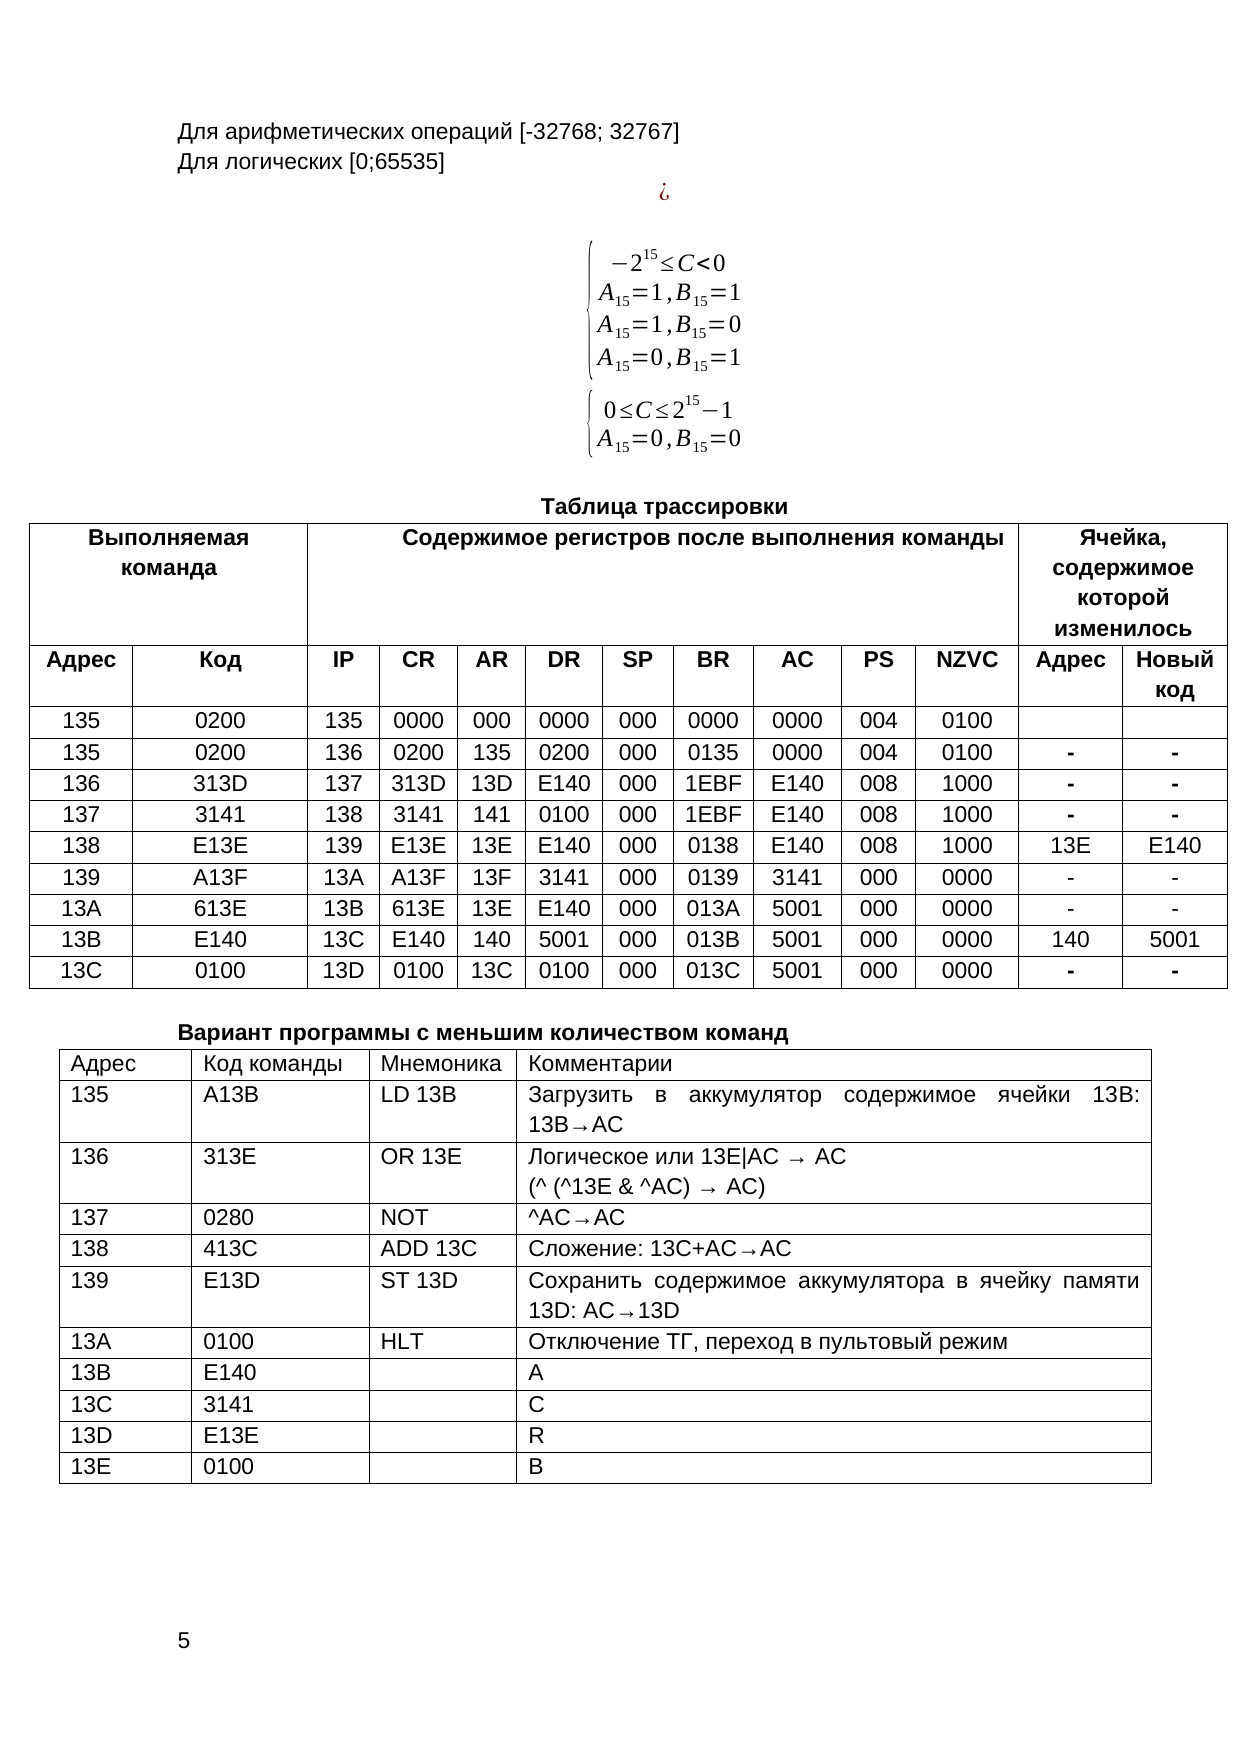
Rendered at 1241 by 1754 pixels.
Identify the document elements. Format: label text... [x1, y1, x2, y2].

table_cell 138 [308, 801, 379, 831]
table_cell 0100 [526, 801, 602, 831]
table_cell 0138 [674, 832, 753, 862]
table_header Адрес [60, 1050, 191, 1080]
table_cell 5001 [754, 926, 841, 956]
table_cell - [1123, 895, 1227, 925]
text Вариант программы с меньшим количеством команд [177, 1019, 1152, 1045]
table_cell 13C [30, 957, 132, 987]
table_cell R [517, 1422, 1151, 1452]
table_cell HLT [370, 1328, 516, 1358]
table_cell - [1019, 770, 1122, 800]
table_header Комментарии [517, 1050, 1151, 1080]
table_cell - [1019, 739, 1122, 769]
table_cell NZVC [916, 646, 1018, 706]
table_cell SP [603, 646, 673, 706]
table_cell - [1019, 895, 1122, 925]
table_cell 000 [458, 707, 525, 737]
table_cell 008 [842, 801, 915, 831]
table_cell 0000 [754, 739, 841, 769]
table_cell [370, 1359, 516, 1389]
table_cell A13F [133, 864, 307, 894]
table_cell E140 [526, 895, 602, 925]
table_cell - [1123, 770, 1227, 800]
table_cell E140 [380, 926, 457, 956]
table_cell E13E [133, 832, 307, 862]
text Для логических [0;65535] [177, 148, 1152, 175]
table_cell Адрес [30, 646, 132, 706]
table_cell 000 [603, 957, 673, 987]
table_cell 008 [842, 770, 915, 800]
table_cell 0200 [133, 739, 307, 769]
table_cell 5001 [1123, 926, 1227, 956]
table_cell 000 [842, 926, 915, 956]
table_cell AC [754, 646, 841, 706]
table_cell 13A [30, 895, 132, 925]
table_cell 5001 [754, 895, 841, 925]
table_cell [370, 1422, 516, 1452]
table_cell NOT [370, 1204, 516, 1234]
table_cell 135 [30, 739, 132, 769]
table_cell Адрес [1019, 646, 1122, 706]
table_cell 013C [674, 957, 753, 987]
table_cell 13D [308, 957, 379, 987]
table_cell 13D [60, 1422, 191, 1452]
table_cell 0200 [133, 707, 307, 737]
table_cell 0000 [916, 926, 1018, 956]
table_header Мнемоника [370, 1050, 516, 1080]
table_cell IP [308, 646, 379, 706]
table_cell 0100 [916, 707, 1018, 737]
table_cell Е140 [1123, 832, 1227, 862]
table_cell 5001 [526, 926, 602, 956]
table_cell DR [526, 646, 602, 706]
table_cell ^AC→AC [517, 1204, 1151, 1234]
table_cell Новый код [1123, 646, 1227, 706]
table_cell B [517, 1453, 1151, 1483]
table_cell 1EBF [674, 801, 753, 831]
table_cell 13C [308, 926, 379, 956]
table_cell 1000 [916, 832, 1018, 862]
table_cell E13E [192, 1422, 369, 1452]
table_header Код команды [192, 1050, 369, 1080]
table_cell Сохранить содержимое аккумулятора в ячейку памяти 13D: AC→13D [517, 1267, 1151, 1327]
table_cell 13E [458, 895, 525, 925]
table_cell 0100 [192, 1453, 369, 1483]
table_cell 000 [603, 770, 673, 800]
table_cell 3141 [133, 801, 307, 831]
table_cell 13E [60, 1453, 191, 1483]
table_cell 137 [60, 1204, 191, 1234]
table_cell 0100 [133, 957, 307, 987]
table_cell OR 13E [370, 1143, 516, 1203]
table_cell 3141 [526, 864, 602, 894]
table_cell 138 [60, 1235, 191, 1266]
table_cell ST 13D [370, 1267, 516, 1327]
table_cell 013B [674, 926, 753, 956]
table_cell 0000 [916, 957, 1018, 987]
table_cell CR [380, 646, 457, 706]
table_cell [1123, 707, 1227, 737]
table_cell A13B [192, 1081, 369, 1142]
table_cell 004 [842, 739, 915, 769]
table_cell 0000 [674, 707, 753, 737]
table_cell AR [458, 646, 525, 706]
table_cell E140 [192, 1359, 369, 1389]
table_cell C [517, 1391, 1151, 1421]
table_cell 0000 [916, 864, 1018, 894]
table_cell 313E [192, 1143, 369, 1203]
table_cell Загрузить в аккумулятор содержимое ячейки 13B: 13B→AC [517, 1081, 1151, 1142]
table_cell 139 [60, 1267, 191, 1327]
table_cell 13C [60, 1391, 191, 1421]
table_cell 000 [842, 895, 915, 925]
table_cell 13A [60, 1328, 191, 1358]
table_header [308, 524, 388, 645]
table_cell 013A [674, 895, 753, 925]
table_cell 136 [30, 770, 132, 800]
table_cell BR [674, 646, 753, 706]
table_header Содержимое регистров после выполнения команды [388, 524, 1018, 645]
table_cell 13B [60, 1359, 191, 1389]
table_cell 135 [60, 1081, 191, 1142]
table_cell E140 [526, 770, 602, 800]
table_cell 13B [30, 926, 132, 956]
table_cell E13E [380, 832, 457, 862]
table_cell 000 [603, 895, 673, 925]
table_cell 0139 [674, 864, 753, 894]
table_cell LD 13B [370, 1081, 516, 1142]
table_cell 0000 [526, 707, 602, 737]
table_cell - [1123, 957, 1227, 987]
table_cell Сложение: 13C+AC→AC [517, 1235, 1151, 1266]
table_cell E13D [192, 1267, 369, 1327]
table_cell E140 [754, 801, 841, 831]
table_cell 000 [842, 957, 915, 987]
table_cell E140 [133, 926, 307, 956]
table_cell PS [842, 646, 915, 706]
table_cell 313D [133, 770, 307, 800]
table_cell 13Е [1019, 832, 1122, 862]
table_cell 0200 [380, 739, 457, 769]
table_cell 000 [603, 864, 673, 894]
table_cell [1019, 707, 1122, 737]
table_cell 0135 [674, 739, 753, 769]
table_cell 13C [458, 957, 525, 987]
table_cell 13F [458, 864, 525, 894]
table_cell - [1019, 957, 1122, 987]
table_cell 004 [842, 707, 915, 737]
table_cell - [1123, 801, 1227, 831]
table_cell 0000 [380, 707, 457, 737]
table_cell 135 [30, 707, 132, 737]
table_cell Код [133, 646, 307, 706]
table_cell 135 [458, 739, 525, 769]
table_cell 13B [308, 895, 379, 925]
table_cell [370, 1453, 516, 1483]
text Таблица трассировки [177, 493, 1152, 519]
table_cell 000 [603, 926, 673, 956]
table_cell 0280 [192, 1204, 369, 1234]
table_header Выполняемая команда [30, 524, 307, 645]
table_cell - [1019, 864, 1122, 894]
table_cell 000 [603, 707, 673, 737]
table_header Ячейка, содержимое которой изменилось [1019, 524, 1227, 645]
table_cell - [1019, 801, 1122, 831]
table_cell 313D [380, 770, 457, 800]
table_cell A [517, 1359, 1151, 1389]
table_cell 5001 [754, 957, 841, 987]
table_cell 139 [308, 832, 379, 862]
table_cell ADD 13C [370, 1235, 516, 1266]
table_cell 613E [133, 895, 307, 925]
table_cell [370, 1391, 516, 1421]
table_cell 000 [603, 832, 673, 862]
text Для арифметических операций [-32768; 32767] [177, 118, 1152, 144]
table_cell A13F [380, 864, 457, 894]
table_cell 613E [380, 895, 457, 925]
table_cell 13D [458, 770, 525, 800]
table_cell 0000 [916, 895, 1018, 925]
table_cell 3141 [192, 1391, 369, 1421]
table_cell - [1123, 739, 1227, 769]
table_cell 000 [603, 801, 673, 831]
table_cell 1000 [916, 770, 1018, 800]
table_cell 137 [308, 770, 379, 800]
table_cell E140 [526, 832, 602, 862]
table_cell 0100 [916, 739, 1018, 769]
table_cell 136 [60, 1143, 191, 1203]
table_cell Отключение ТГ, переход в пультовый режим [517, 1328, 1151, 1358]
table_cell 000 [842, 864, 915, 894]
table_cell 13A [308, 864, 379, 894]
table_cell E140 [754, 832, 841, 862]
table_cell 13E [458, 832, 525, 862]
table_cell 008 [842, 832, 915, 862]
table_cell 0100 [192, 1328, 369, 1358]
table_cell 3141 [380, 801, 457, 831]
table_cell 413C [192, 1235, 369, 1266]
table_cell 136 [308, 739, 379, 769]
table_cell 3141 [754, 864, 841, 894]
table_cell 1000 [916, 801, 1018, 831]
table_cell 138 [30, 832, 132, 862]
table_cell 0200 [526, 739, 602, 769]
table_cell 141 [458, 801, 525, 831]
table_cell 140 [1019, 926, 1122, 956]
table_cell 0100 [526, 957, 602, 987]
table_cell 1EBF [674, 770, 753, 800]
table_cell Логическое или 13E|AC → AC (^ (^13E & ^AC) → AC) [517, 1143, 1151, 1203]
table_cell 135 [308, 707, 379, 737]
table_cell E140 [754, 770, 841, 800]
table_cell - [1123, 864, 1227, 894]
table_cell 137 [30, 801, 132, 831]
table_cell 000 [603, 739, 673, 769]
table_cell 139 [30, 864, 132, 894]
table_cell 0100 [380, 957, 457, 987]
table_cell 0000 [754, 707, 841, 737]
table_cell 140 [458, 926, 525, 956]
